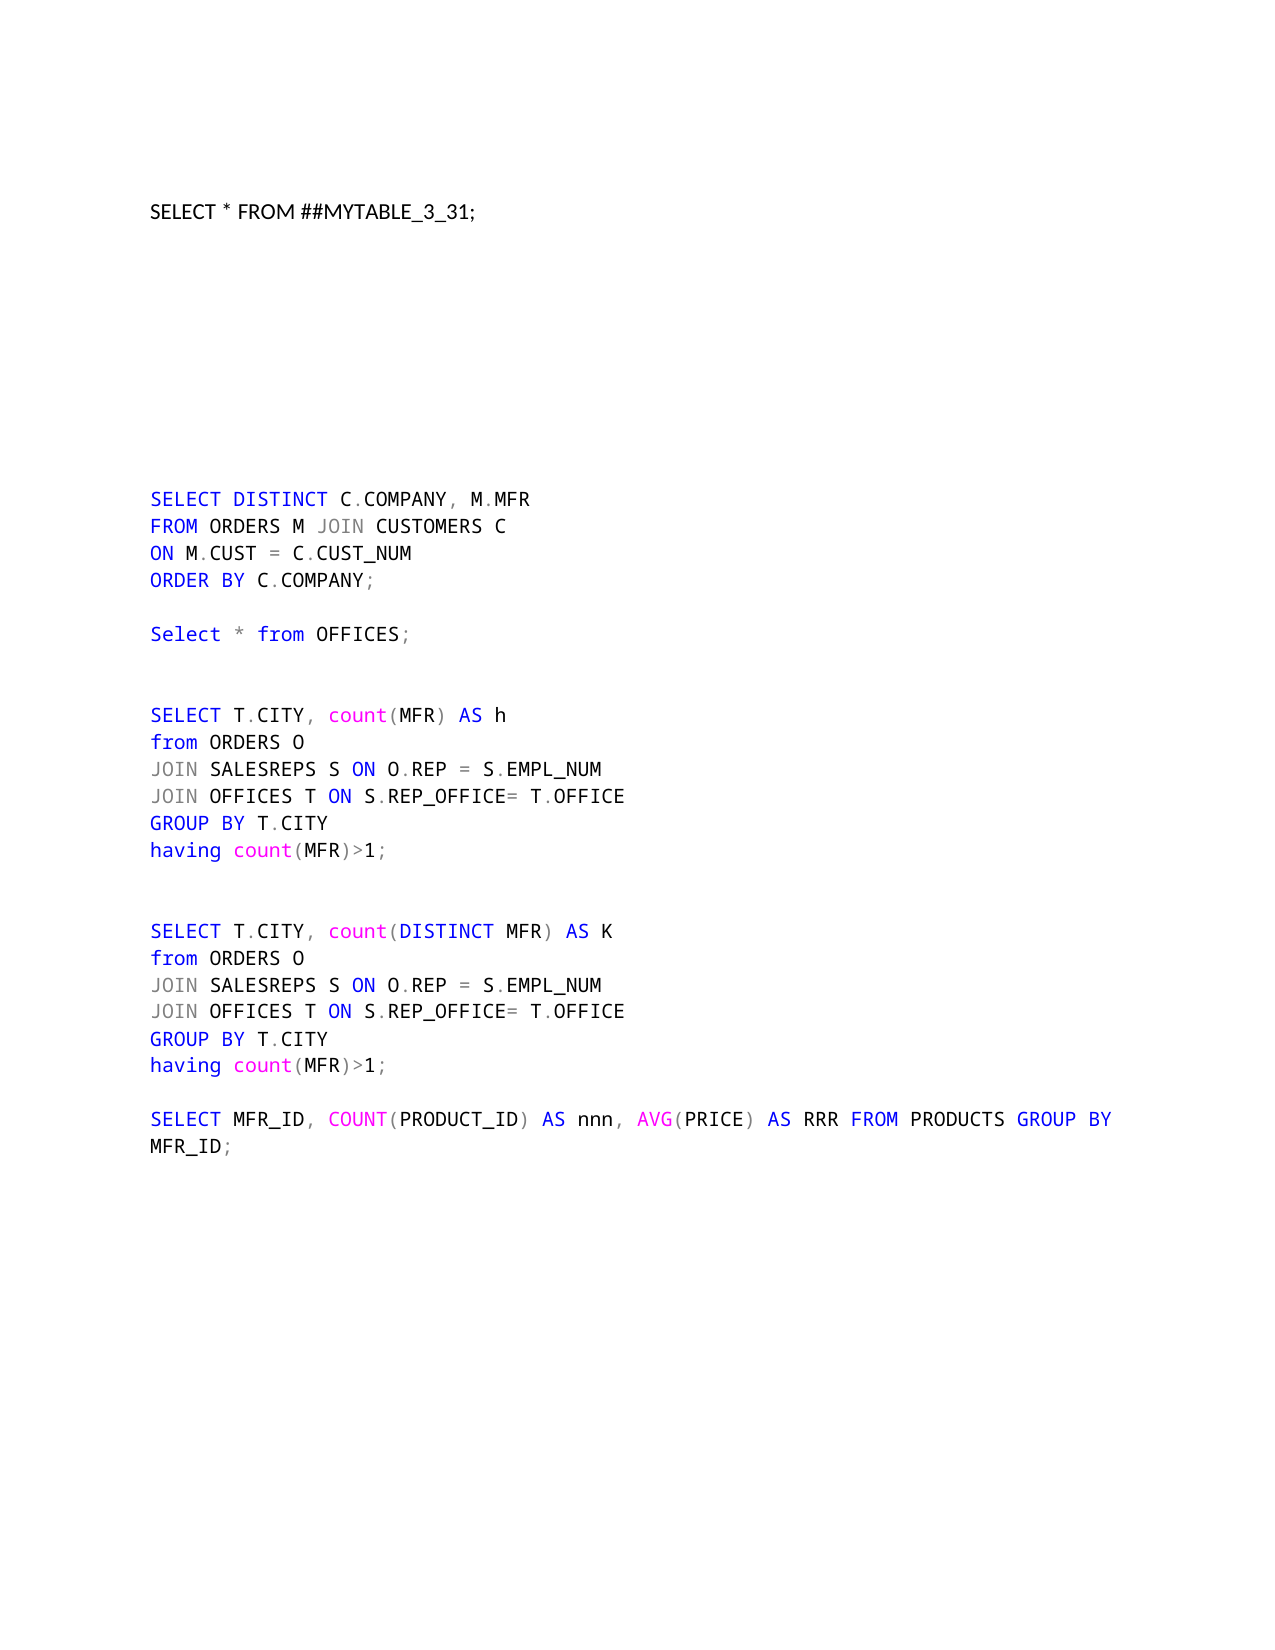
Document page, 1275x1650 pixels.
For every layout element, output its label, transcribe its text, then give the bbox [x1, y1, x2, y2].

text having count(MFR)>1; [150, 1052, 1125, 1079]
text GROUP BY T.CITY [150, 1025, 1125, 1052]
text JOIN OFFICES T ON S.REP_OFFICE= T.OFFICE [150, 998, 1125, 1025]
text SELECT MFR_ID, COUNT(PRODUCT_ID) AS nnn, AVG(PRICE) AS RRR FROM PRODUCTS GROUP BY MFR_ID; [150, 1106, 1125, 1160]
text from ORDERS O [150, 728, 1125, 755]
text JOIN SALESREPS S ON O.REP = S.EMPL_NUM [150, 755, 1125, 782]
text ON M.CUST = C.CUST_NUM [150, 539, 1125, 566]
text GROUP BY T.CITY [150, 809, 1125, 836]
text having count(MFR)>1; [150, 836, 1125, 863]
text SELECT DISTINCT C.COMPANY, M.MFR [150, 485, 1125, 512]
text ORDER BY C.COMPANY; [150, 566, 1125, 593]
text SELECT T.CITY, count(DISTINCT MFR) AS K [150, 917, 1125, 944]
text SELECT * FROM ##MYTABLE_3_31; [150, 197, 1125, 225]
text from ORDERS O [150, 944, 1125, 971]
text SELECT T.CITY, count(MFR) AS h [150, 701, 1125, 728]
text FROM ORDERS M JOIN CUSTOMERS C [150, 512, 1125, 539]
text Select * from OFFICES; [150, 620, 1125, 647]
text JOIN SALESREPS S ON O.REP = S.EMPL_NUM [150, 971, 1125, 998]
text JOIN OFFICES T ON S.REP_OFFICE= T.OFFICE [150, 782, 1125, 809]
